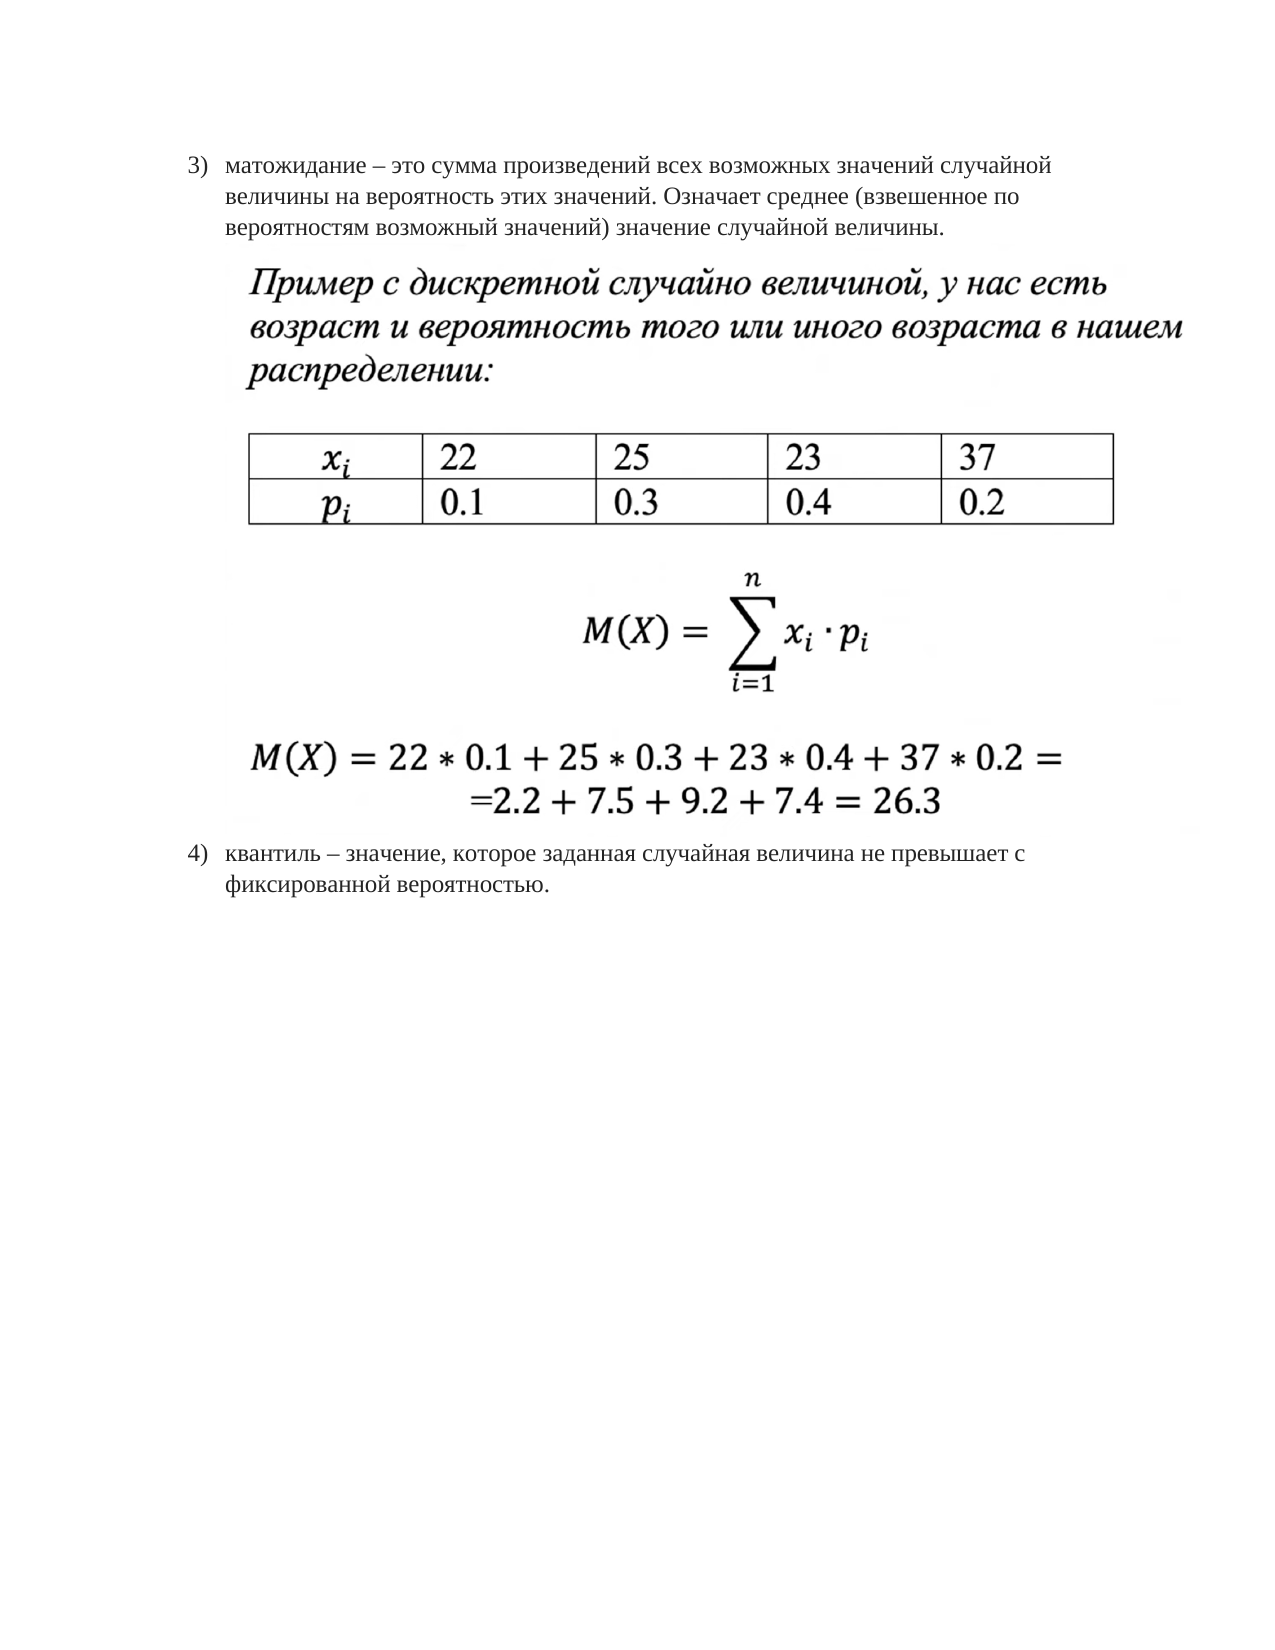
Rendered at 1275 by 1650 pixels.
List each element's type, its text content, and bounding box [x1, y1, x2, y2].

picture [225, 243, 1200, 837]
list квантиль – значение, которое заданная случайная величина не превышает с фиксированной вероятностью. [187, 838, 1125, 898]
list матожидание – это сумма произведений всех возможных значений случайной величины на вероятность этих значений. Означает среднее (взвешенное по вероятностям возможный значений) значение случайной величины. [187, 150, 1125, 241]
